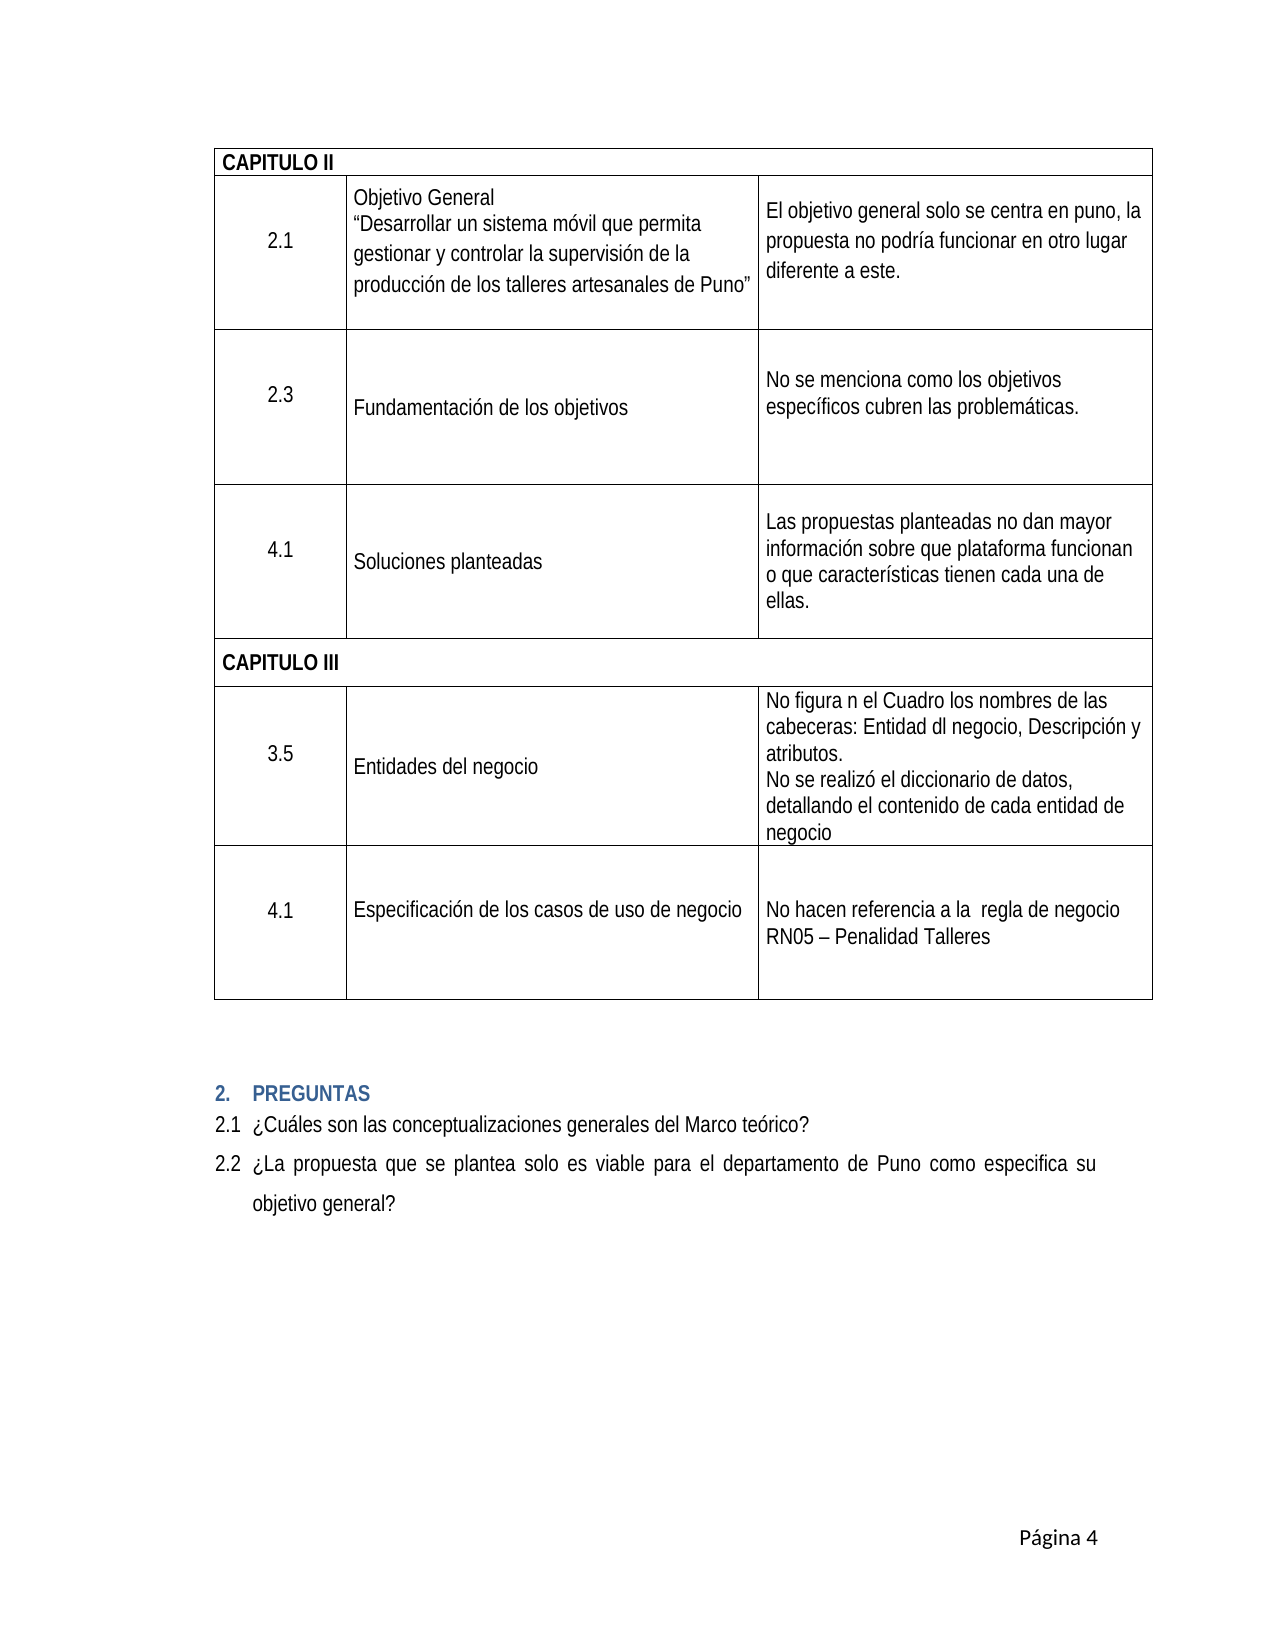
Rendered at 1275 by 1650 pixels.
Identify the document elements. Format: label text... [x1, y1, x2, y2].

table_cell Soluciones planteadas [347, 485, 758, 638]
table_cell Especificación de los casos de uso de negocio [347, 846, 758, 999]
subtitle ¿La propuesta que se plantea solo es viable para el departamento de Puno como especifica su objetivo general? [215, 1150, 1098, 1216]
table_cell Las propuestas planteadas no dan mayor información sobre que plataforma funcionan o que características tienen cada una de ellas. [759, 485, 1152, 638]
subtitle ¿Cuáles son las conceptualizaciones generales del Marco teórico? [215, 1111, 1098, 1137]
table_cell No hacen referencia a la regla de negocio RN05 – Penalidad Talleres [759, 846, 1152, 999]
table_cell Entidades del negocio [347, 687, 758, 845]
table_cell Fundamentación de los objetivos [347, 330, 758, 483]
table_cell El objetivo general solo se centra en puno, la propuesta no podría funcionar en otro lugar diferente a este. [759, 176, 1152, 329]
table_cell 4.1 [215, 846, 346, 999]
table_cell 2.3 [215, 330, 346, 483]
table_cell Objetivo General “Desarrollar un sistema móvil que permita gestionar y controlar la supervisión de la producción de los talleres artesanales de Puno” [347, 176, 758, 329]
table_cell 3.5 [215, 687, 346, 845]
table_cell 4.1 [215, 485, 346, 638]
table_cell 2.1 [215, 176, 346, 329]
table_cell CAPITULO II [215, 149, 1152, 175]
subtitle PREGUNTAS [215, 1080, 1098, 1107]
table_cell No figura n el Cuadro los nombres de las cabeceras: Entidad dl negocio, Descripción y atributos. No se realizó el diccionario de datos, detallando el contenido de cada entidad de negocio [759, 687, 1152, 845]
table_cell No se menciona como los objetivos específicos cubren las problemáticas. [759, 330, 1152, 483]
table_cell CAPITULO III [215, 639, 1152, 686]
